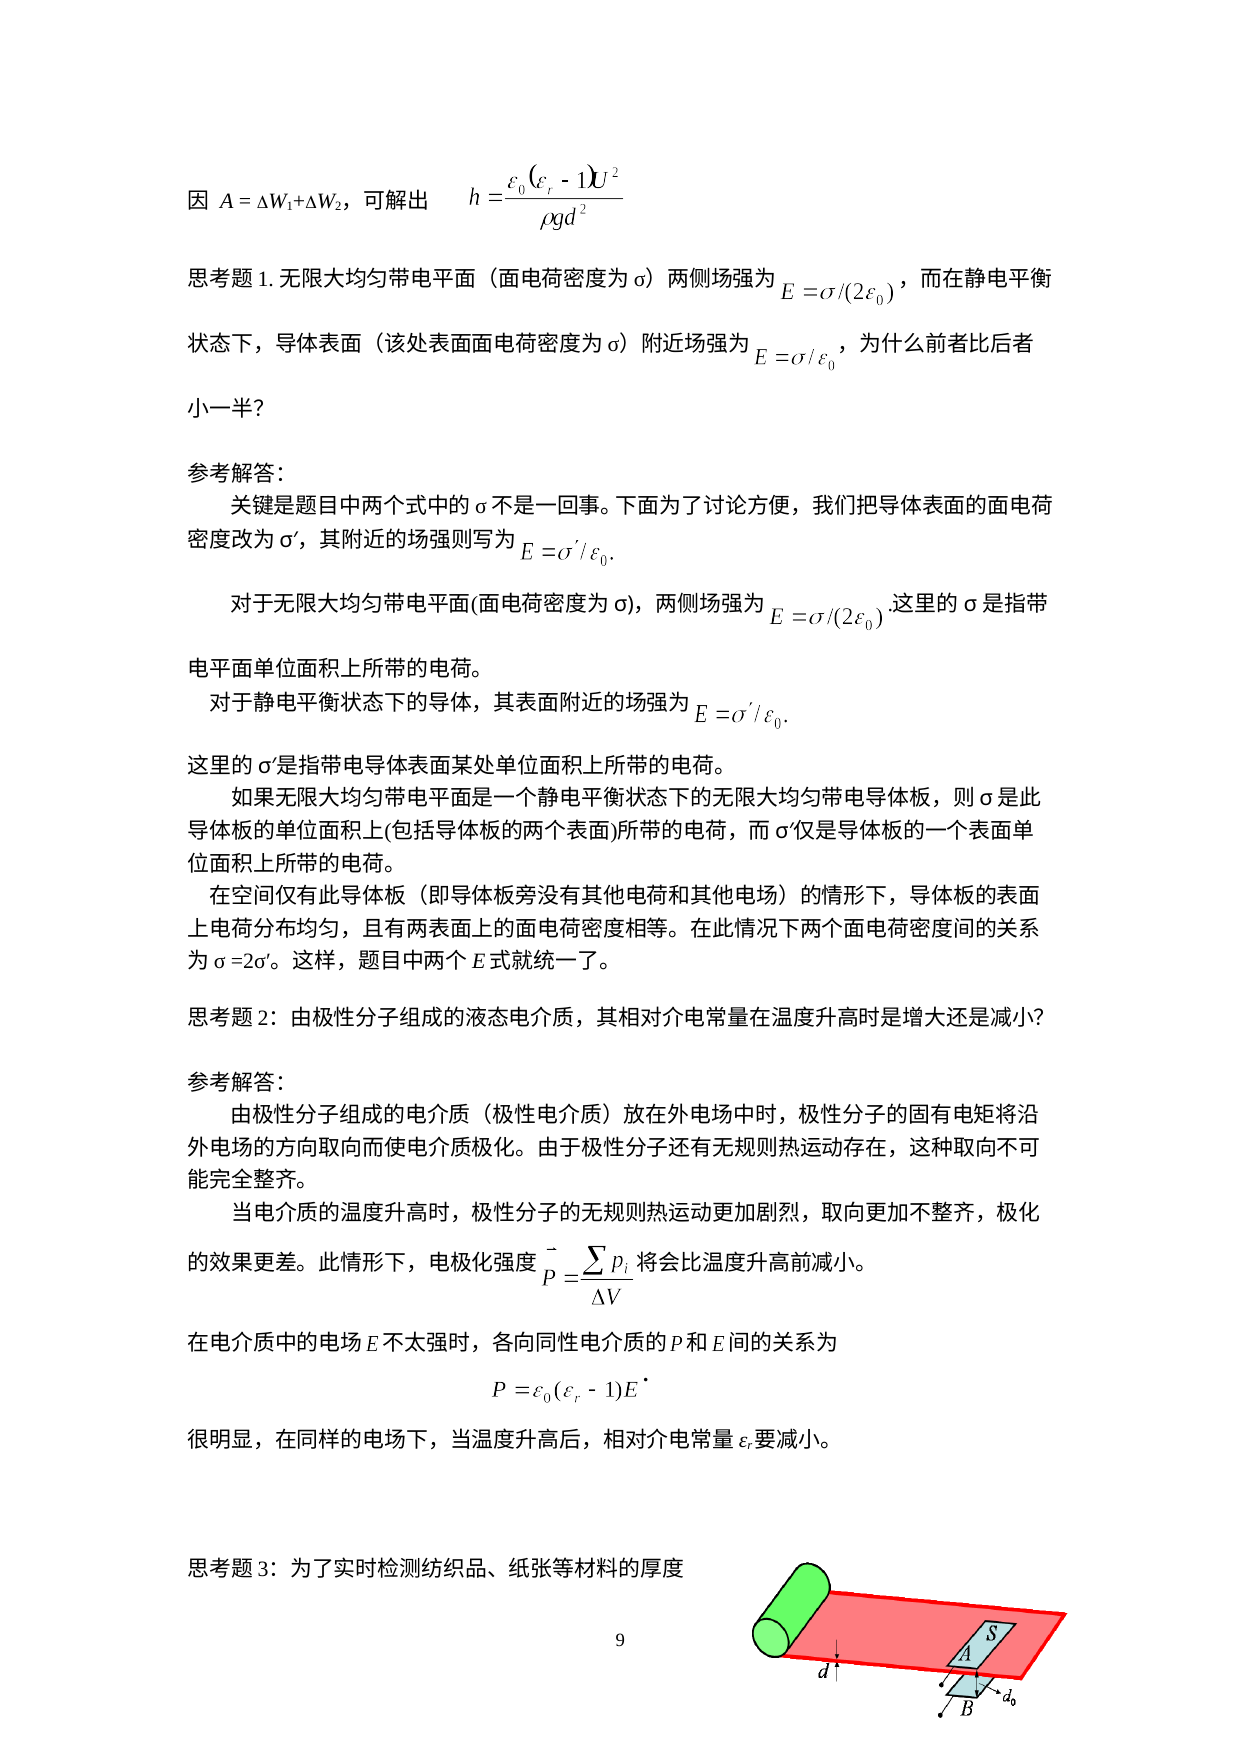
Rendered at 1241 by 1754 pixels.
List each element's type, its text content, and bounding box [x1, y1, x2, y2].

text 如果无限大均匀带电平面是一个静电平衡状态下的无限大均匀带电导体板，则σ是此导体板的单位面积上(包括导体板的两个表面)所带的电荷，而σ′仅是导体板的一个表面单位面积上所带的电荷。 在空间仅有此导体板（即导体板旁没有其他电荷和其他电场）的情形下，导体板的表面上电荷分布均匀，且有两表面上的面电荷密度相等。在此情况下两个面电荷密度间的关系为σ =2σ′。这样，题目中两个E式就统一了。 [187, 162, 1053, 357]
text 参考解答： [187, 1203, 1053, 1236]
text 则 [187, 1398, 1053, 1496]
text 在电介质中的电场不太强时，各向同性电介质的和间的关系为 [187, 706, 1053, 739]
text . [187, 739, 1053, 771]
text 思考题2：由极性分子组成的液态电介质，其相对介电常量在温度升高时是增大还是减小？ [187, 381, 1053, 414]
text 很明显，在同样的电场下，当温度升高后，相对介电常量εr要减小。 [187, 771, 1053, 804]
text 设极板带电， [187, 1236, 1053, 1268]
text 由极性分子组成的电介质（极性电介质）放在外电场中时，极性分子的固有电矩将沿外电场的方向取向而使电介质极化。由于极性分子还有无规则热运动存在，这种取向不可能完全整齐。 [187, 479, 1053, 576]
text 参考解答： [187, 446, 1053, 479]
picture [749, 910, 1069, 1069]
text 两板电势差： [187, 1268, 768, 1301]
text 当电介质的温度升高时，极性分子的无规则热运动更加剧烈，取向更加不整齐，极化的效果更差。此情形下，电极化强度将会比温度升高前减小。 [187, 576, 1053, 706]
picture [768, 1264, 1050, 1368]
